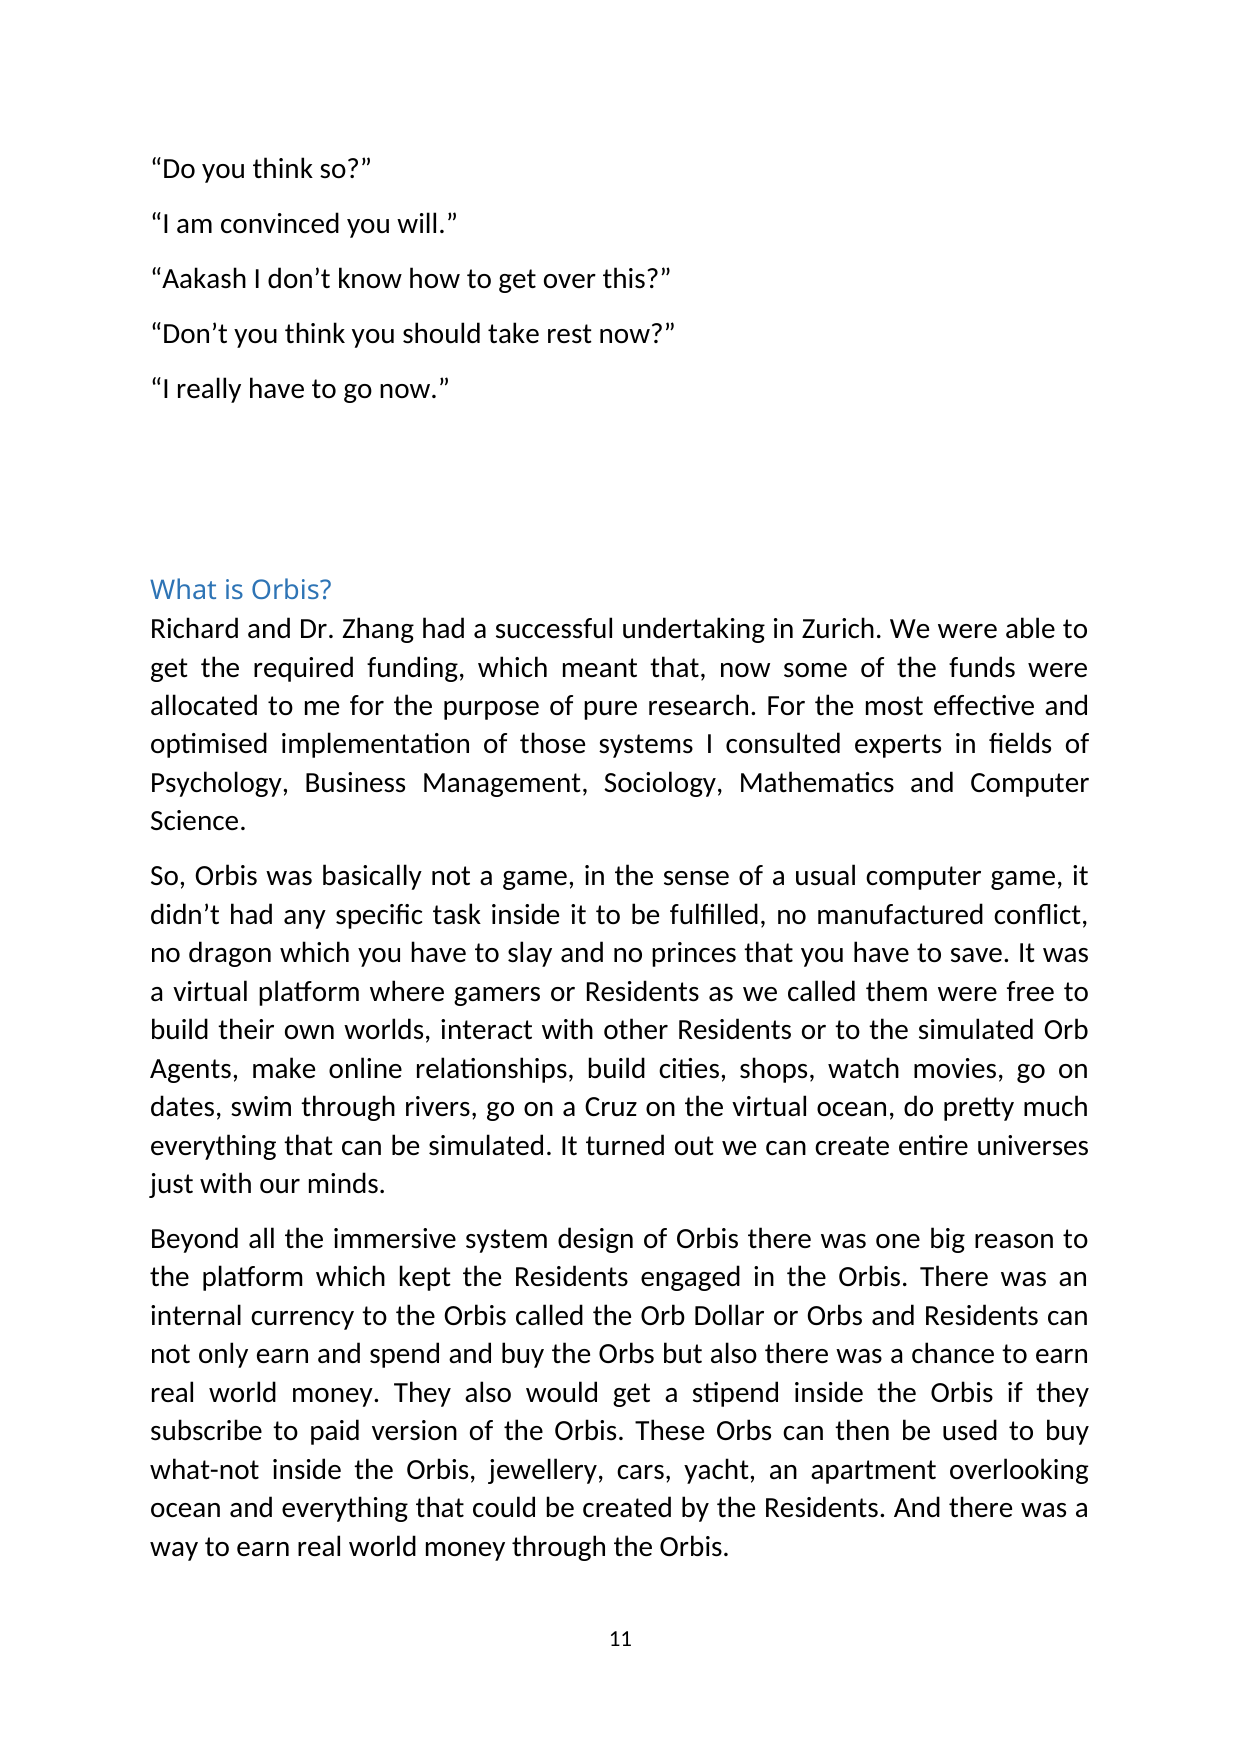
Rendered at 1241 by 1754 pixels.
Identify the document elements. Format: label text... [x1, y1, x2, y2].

text Beyond all the immersive system design of Orbis there was one big reason to the platform which kept the Residents engaged in the Orbis. There was an internal currency to the Orbis called the Orb Dollar or Orbs and Residents can not only earn and spend and buy the Orbs but also there was a chance to earn real world money. They also would get a stipend inside the Orbis if they subscribe to paid version of the Orbis. These Orbs can then be used to buy what-not inside the Orbis, jewellery, cars, yacht, an apartment overlooking ocean and everything that could be created by the Residents. And there was a way to earn real world money through the Orbis. [150, 1220, 1090, 1563]
text “Do you think so?” [150, 150, 1090, 186]
text So, Orbis was basically not a game, in the sense of a usual computer game, it didn’t had any specific task inside it to be fulfilled, no manufactured conflict, no dragon which you have to slay and no princes that you have to save. It was a virtual platform where gamers or Residents as we called them were free to build their own worlds, interact with other Residents or to the simulated Orb Agents, make online relationships, build cities, shops, watch movies, go on dates, swim through rivers, go on a Cruz on the virtual ocean, do pretty much everything that can be simulated. It turned out we can create entire universes just with our minds. [150, 857, 1090, 1201]
text “I am convinced you will.” [150, 205, 1090, 241]
text Richard and Dr. Zhang had a successful undertaking in Zurich. We were able to get the required funding, which meant that, now some of the funds were allocated to me for the purpose of pure research. For the most effective and optimised implementation of those systems I consulted experts in fields of Psychology, Business Management, Sociology, Mathematics and Computer Science. [150, 610, 1090, 838]
text “Aakash I don’t know how to get over this?” [150, 260, 1090, 296]
subtitle What is Orbis? [150, 570, 1090, 607]
text “I really have to go now.” [150, 370, 1090, 552]
text “Don’t you think you should take rest now?” [150, 315, 1090, 351]
